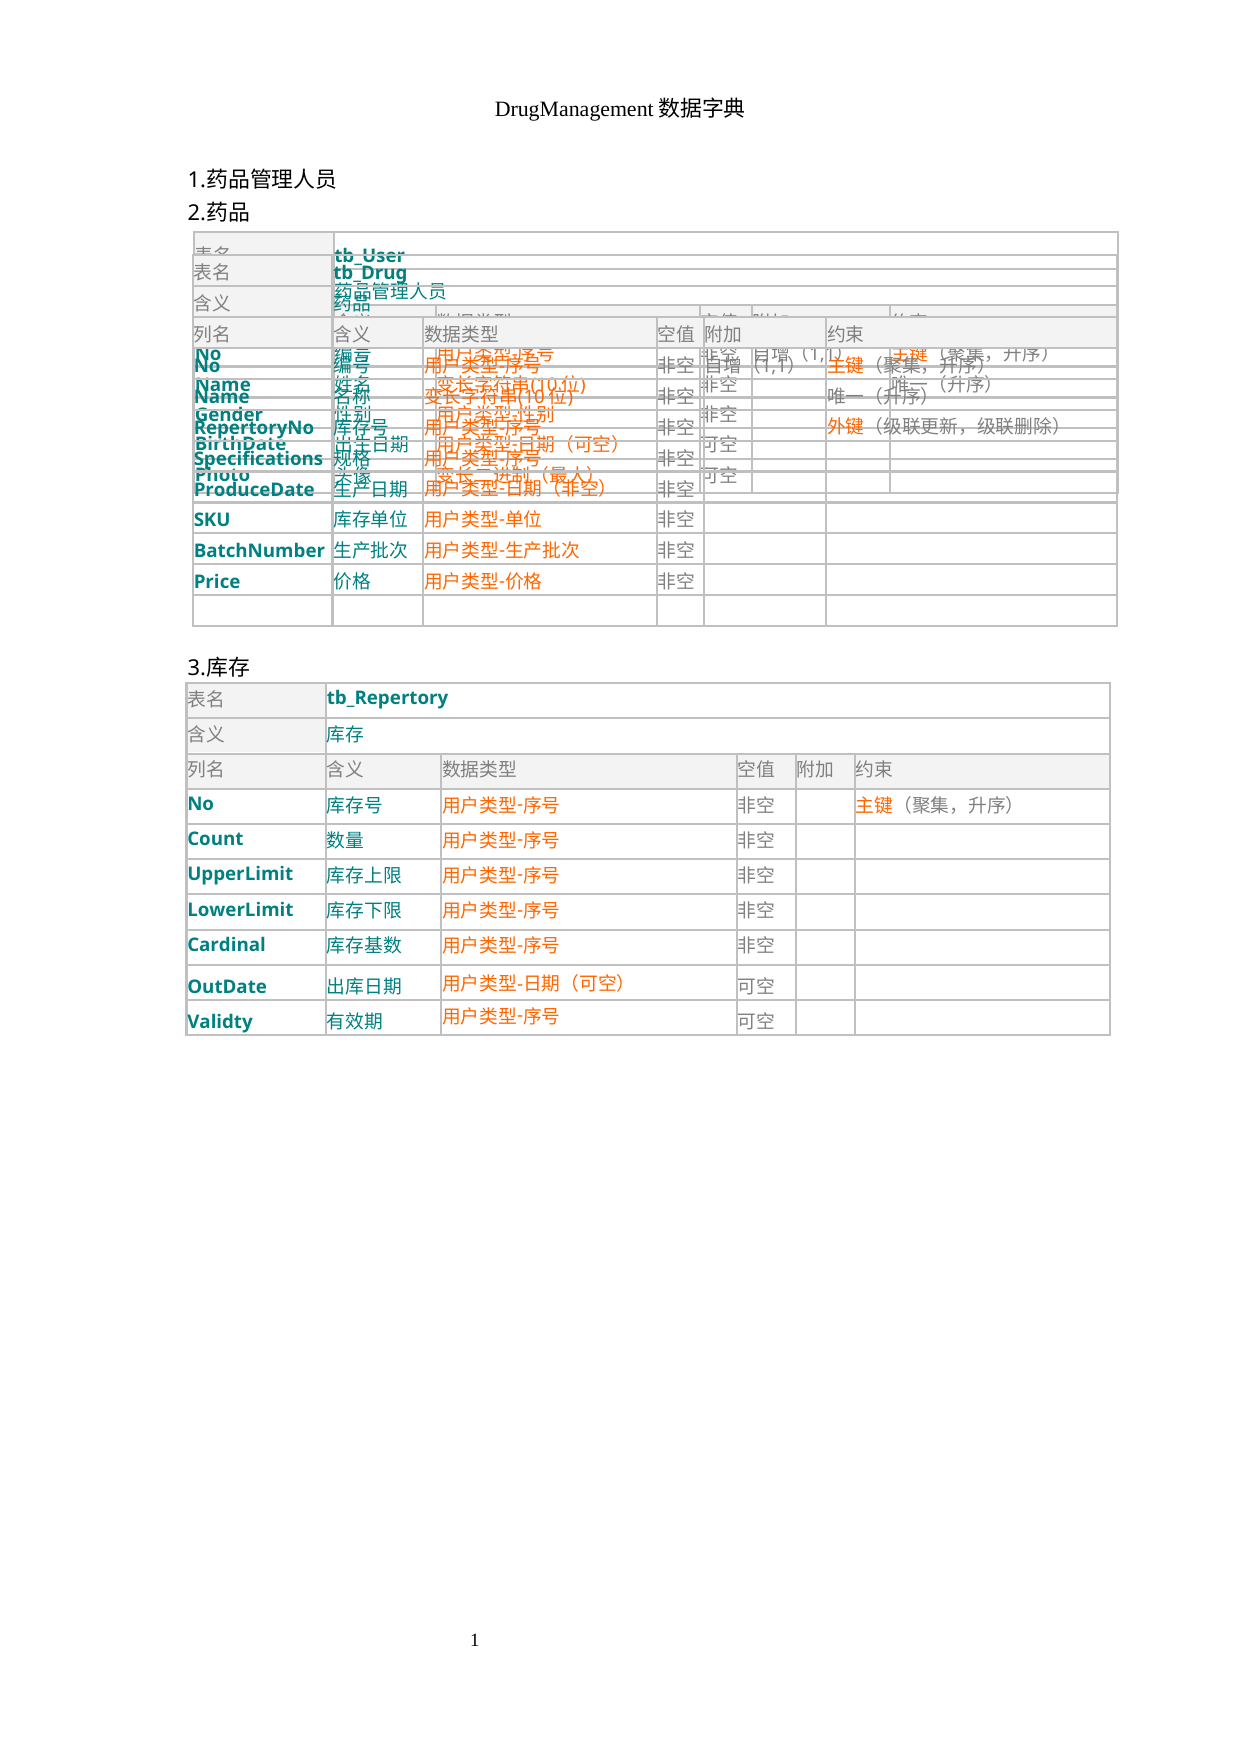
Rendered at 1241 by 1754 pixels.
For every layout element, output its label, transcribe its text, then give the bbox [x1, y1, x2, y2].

table_cell 外键（级联更新，级联删除） [827, 411, 1116, 439]
table_cell 空值 [658, 318, 703, 347]
table_cell [856, 966, 1109, 999]
table_cell No [188, 790, 325, 823]
table_cell 主键（聚集，升序） [827, 349, 1116, 378]
table_cell [705, 380, 825, 408]
table_cell Cardinal [188, 931, 325, 964]
table_cell Validty [188, 1001, 325, 1034]
table_cell 附加 [705, 318, 825, 347]
table_cell 库存 [327, 719, 1109, 752]
text 3.库存 [187, 227, 1053, 682]
table_cell 用户类型-序号 [442, 1001, 736, 1034]
table_cell 非空 [658, 411, 703, 439]
table_cell 库存下限 [327, 895, 440, 928]
table_cell [827, 473, 1116, 501]
table_cell LowerLimit [188, 895, 325, 928]
table_cell 非空 [658, 534, 703, 563]
table_cell 用户类型-生产批次 [424, 534, 656, 563]
table_cell Name [194, 380, 331, 408]
table_cell [797, 790, 854, 823]
table_cell ProduceDate [194, 473, 331, 501]
table_cell [797, 860, 854, 893]
table_cell 主键（聚集，升序） [856, 790, 1109, 823]
table_cell 非空 [658, 380, 703, 408]
table_cell 编号 [334, 349, 422, 378]
table_cell 非空 [658, 473, 703, 501]
table_cell [827, 596, 1116, 625]
table_cell [424, 596, 656, 625]
table_cell Specifications [194, 442, 331, 470]
table_cell 含义 [334, 318, 422, 347]
table_cell [797, 966, 854, 999]
text 1.药品管理人员 [187, 162, 1053, 194]
table_cell [797, 825, 854, 858]
table_cell 唯一（升序） [827, 380, 1116, 408]
table_cell [334, 596, 422, 625]
table_cell 用户类型-价格 [424, 565, 656, 594]
table_cell 非空 [738, 931, 795, 964]
table_cell [705, 411, 825, 439]
table_cell 生产日期 [334, 473, 422, 501]
table_cell [705, 504, 825, 532]
table_cell SKU [194, 504, 331, 532]
table_cell [194, 596, 331, 625]
table_cell 约束 [827, 318, 1116, 347]
table_cell 用户类型-单位 [424, 504, 656, 532]
table_cell 数据类型 [442, 755, 736, 788]
table_cell UpperLimit [188, 860, 325, 893]
table_header tb_Repertory [327, 684, 1109, 717]
table_cell OutDate [188, 966, 325, 999]
table_cell 用户类型-序号 [442, 790, 736, 823]
table_cell [705, 534, 825, 563]
table_cell BatchNumber [194, 534, 331, 563]
table_cell [827, 565, 1116, 594]
table_cell 用户类型-序号 [442, 825, 736, 858]
table_cell 可空 [738, 1001, 795, 1034]
table_header 表名 [194, 256, 331, 285]
table_cell 非空 [738, 860, 795, 893]
table_cell 药品 [334, 287, 1116, 316]
table_cell 附加 [797, 755, 854, 788]
table_cell 非空 [658, 565, 703, 594]
table_cell [705, 442, 825, 470]
table_cell [827, 442, 1116, 470]
table_cell 自增（1,1） [705, 349, 825, 378]
table_cell 库存上限 [327, 860, 440, 893]
table_cell Count [188, 825, 325, 858]
table_cell [856, 931, 1109, 964]
table_cell [827, 504, 1116, 532]
table_cell 非空 [738, 790, 795, 823]
table_cell 用户类型-日期（非空） [424, 473, 656, 501]
table_cell 数据类型 [424, 318, 656, 347]
table_cell [705, 596, 825, 625]
table_cell 含义 [327, 755, 440, 788]
table_cell 价格 [334, 565, 422, 594]
table_cell Price [194, 565, 331, 594]
table_cell 变长字符串(10位) [424, 380, 656, 408]
table_cell 库存号 [327, 790, 440, 823]
table_cell 库存号 [334, 411, 422, 439]
table_cell 含义 [188, 719, 325, 752]
table_cell RepertoryNo [194, 411, 331, 439]
table_cell 非空 [738, 895, 795, 928]
table_cell [658, 596, 703, 625]
table_cell 用户类型-序号 [424, 411, 656, 439]
table_cell 约束 [856, 755, 1109, 788]
table_header 表名 [195, 233, 333, 254]
table_cell [856, 1001, 1109, 1034]
table_cell [797, 1001, 854, 1034]
table_cell 用户类型-日期（可空） [442, 966, 736, 999]
table_cell 非空 [658, 442, 703, 470]
table_cell 出库日期 [327, 966, 440, 999]
table_cell 用户类型-序号 [442, 931, 736, 964]
table_cell 数量 [327, 825, 440, 858]
table_cell 名称 [334, 380, 422, 408]
table_header 表名 [188, 684, 325, 717]
table_cell 可空 [738, 966, 795, 999]
table_cell 用户类型-序号 [442, 860, 736, 893]
table_cell 库存基数 [327, 931, 440, 964]
table_cell [856, 825, 1109, 858]
table_cell [797, 931, 854, 964]
table_cell 规格 [334, 442, 422, 470]
table_cell [856, 860, 1109, 893]
table_cell [797, 895, 854, 928]
table_cell 含义 [194, 287, 331, 316]
table_cell 生产批次 [334, 534, 422, 563]
table_cell [827, 534, 1116, 563]
table_cell 非空 [738, 825, 795, 858]
table_cell 列名 [194, 318, 331, 347]
table_cell 用户类型-序号 [442, 895, 736, 928]
table_header tb_User [335, 233, 1117, 254]
table_header tb_Drug [334, 256, 1116, 285]
table_cell 非空 [658, 504, 703, 532]
table_cell No [194, 349, 331, 378]
table_cell 列名 [188, 755, 325, 788]
table_cell 有效期 [327, 1001, 440, 1034]
table_cell [705, 565, 825, 594]
table_cell 用户类型-序号 [424, 442, 656, 470]
table_cell [705, 473, 825, 501]
table_cell 用户类型-序号 [424, 349, 656, 378]
table_cell 非空 [658, 349, 703, 378]
table_cell [856, 895, 1109, 928]
text 2.药品 [187, 194, 1053, 227]
table_cell 空值 [738, 755, 795, 788]
table_cell 库存单位 [334, 504, 422, 532]
